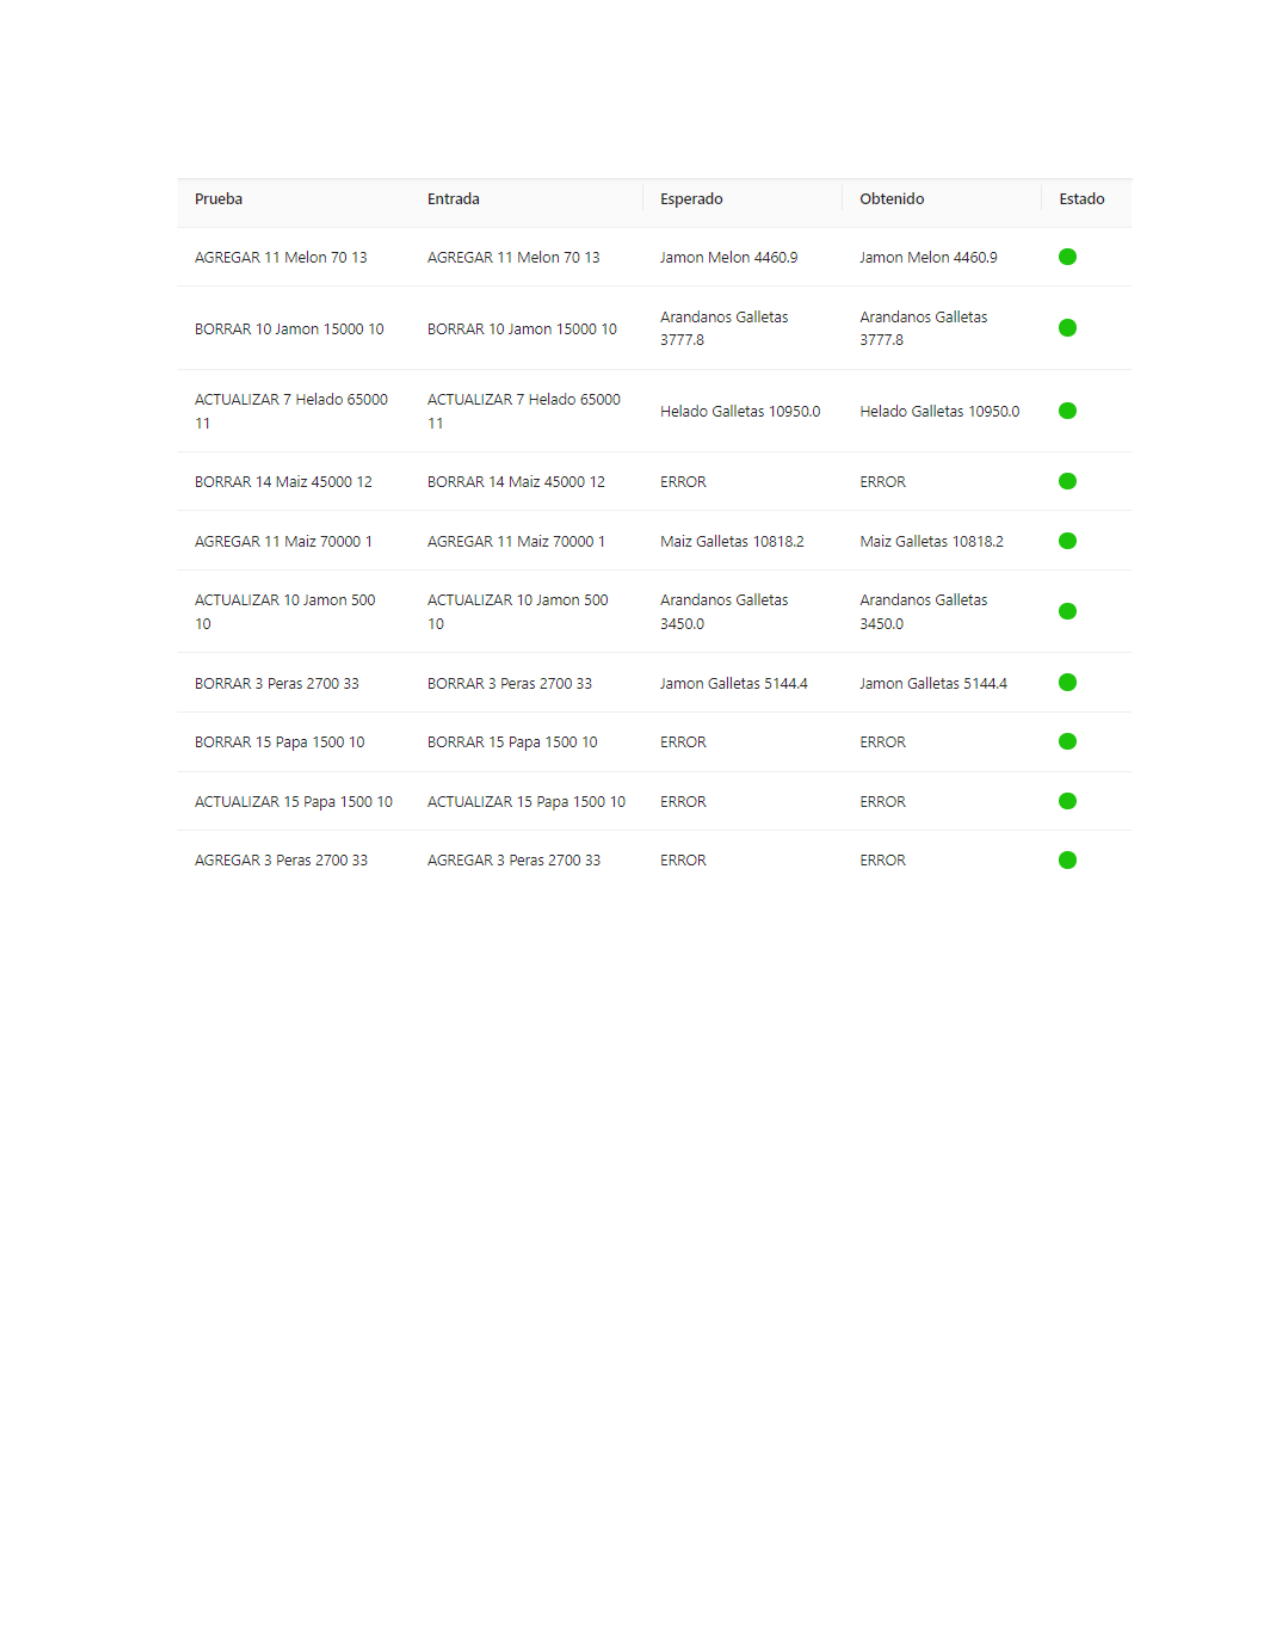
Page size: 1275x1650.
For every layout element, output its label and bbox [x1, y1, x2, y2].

picture [177, 178, 1134, 887]
